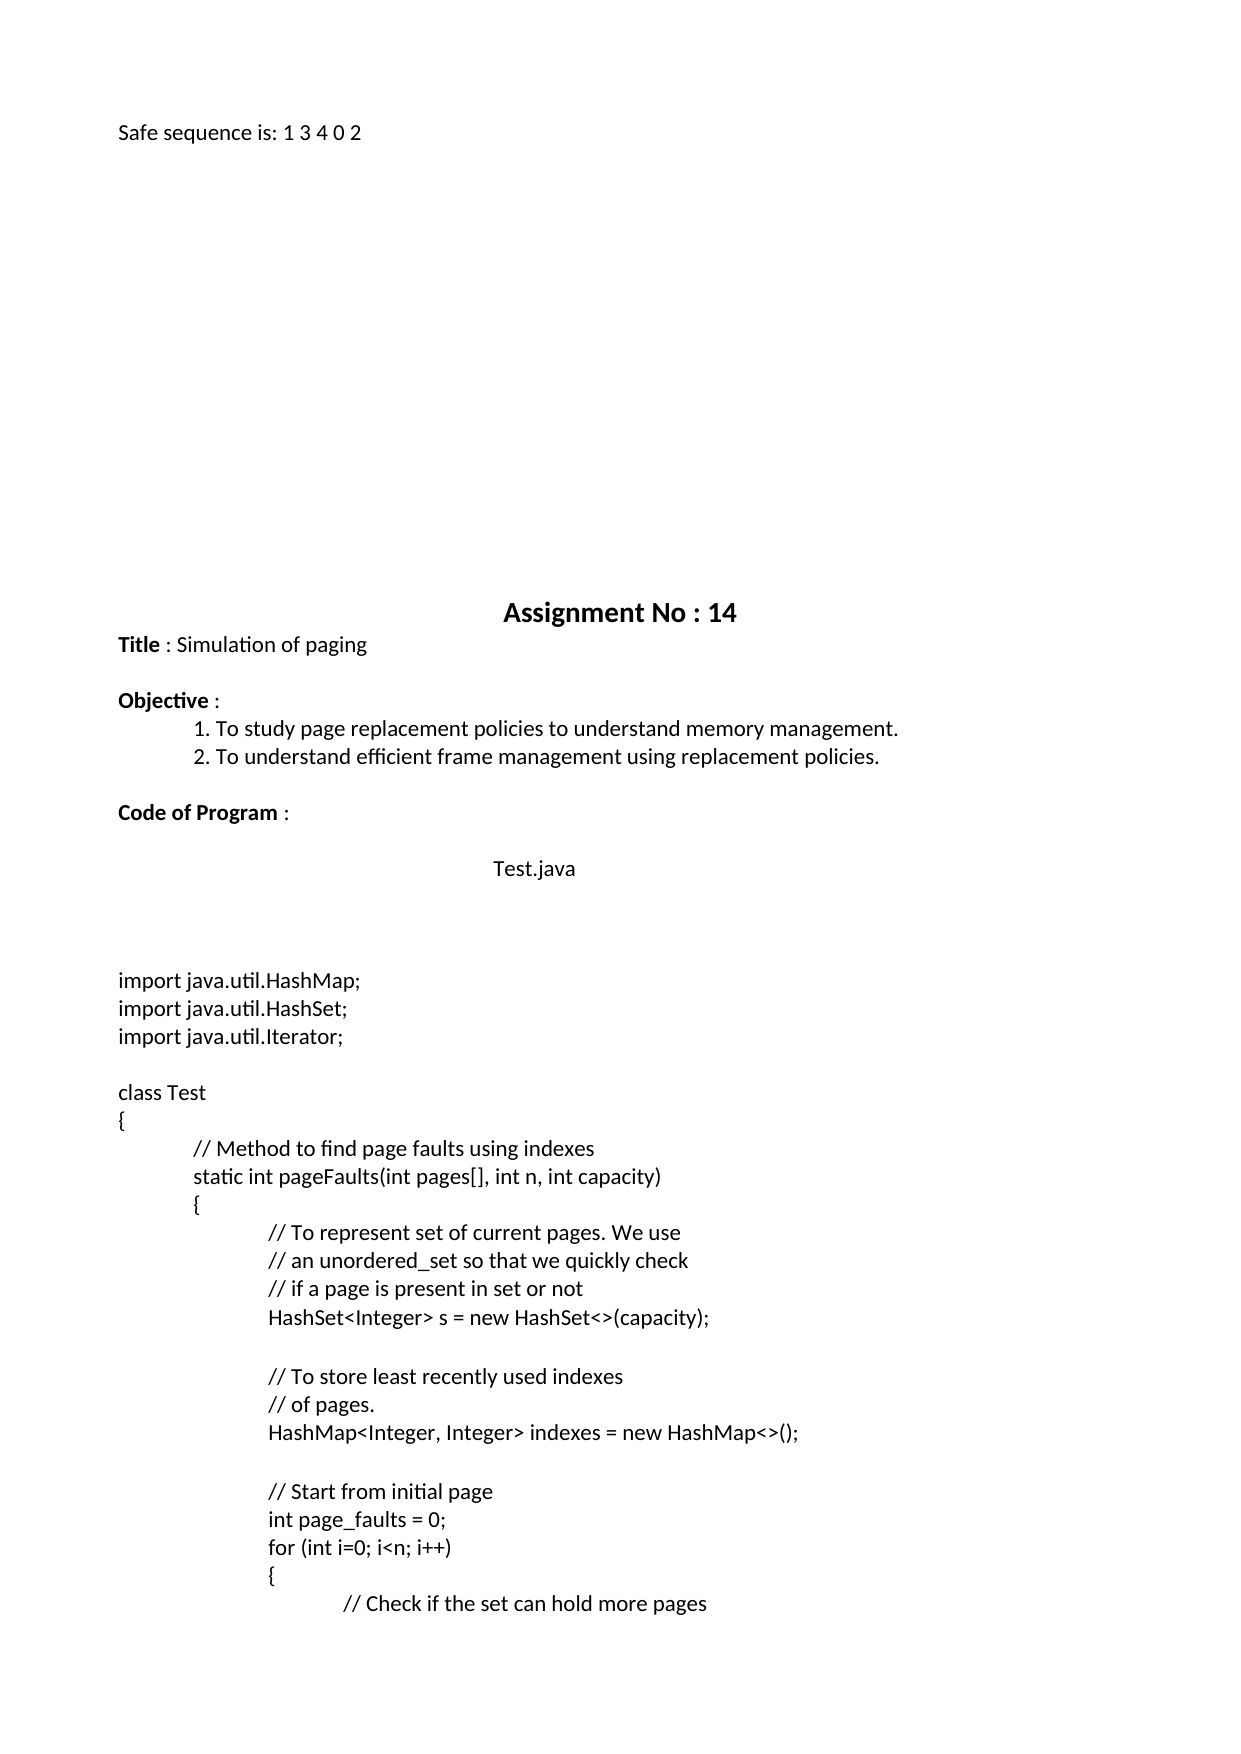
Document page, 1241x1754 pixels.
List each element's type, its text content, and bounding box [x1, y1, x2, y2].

text 2. To understand efficient frame management using replacement policies. [118, 742, 1122, 770]
text // Check if the set can hold more pages [118, 1589, 1122, 1617]
text static int pageFaults(int pages[], int n, int capacity) [118, 1162, 1122, 1191]
text Code of Program : [118, 798, 1122, 826]
text HashSet<Integer> s = new HashSet<>(capacity); [118, 1303, 1122, 1331]
text for (int i=0; i<n; i++) [118, 1533, 1122, 1561]
text // To represent set of current pages. We use [118, 1218, 1122, 1247]
text // an unordered_set so that we quickly check [118, 1247, 1122, 1274]
text 1. To study page replacement policies to understand memory management. [118, 714, 1122, 742]
text HashMap<Integer, Integer> indexes = new HashMap<>(); [118, 1418, 1122, 1446]
text int page_faults = 0; [118, 1505, 1122, 1533]
text Title : Simulation of paging [118, 630, 1122, 658]
text Test.java [118, 854, 1122, 882]
text import java.util.HashSet; [118, 994, 1122, 1022]
text class Test [118, 1078, 1122, 1106]
text Safe sequence is: 1 3 4 0 2 [118, 118, 1122, 146]
text import java.util.HashMap; [118, 966, 1122, 994]
text // Start from initial page [118, 1477, 1122, 1505]
text Objective : [118, 686, 1122, 714]
text { [118, 1106, 1122, 1134]
text // of pages. [118, 1390, 1122, 1418]
text import java.util.Iterator; [118, 1022, 1122, 1050]
text // if a page is present in set or not [118, 1274, 1122, 1303]
text // Method to find page faults using indexes [118, 1134, 1122, 1162]
text Assignment No : 14 [118, 594, 1122, 630]
text { [118, 1561, 1122, 1589]
text // To store least recently used indexes [118, 1362, 1122, 1390]
text { [118, 1191, 1122, 1218]
